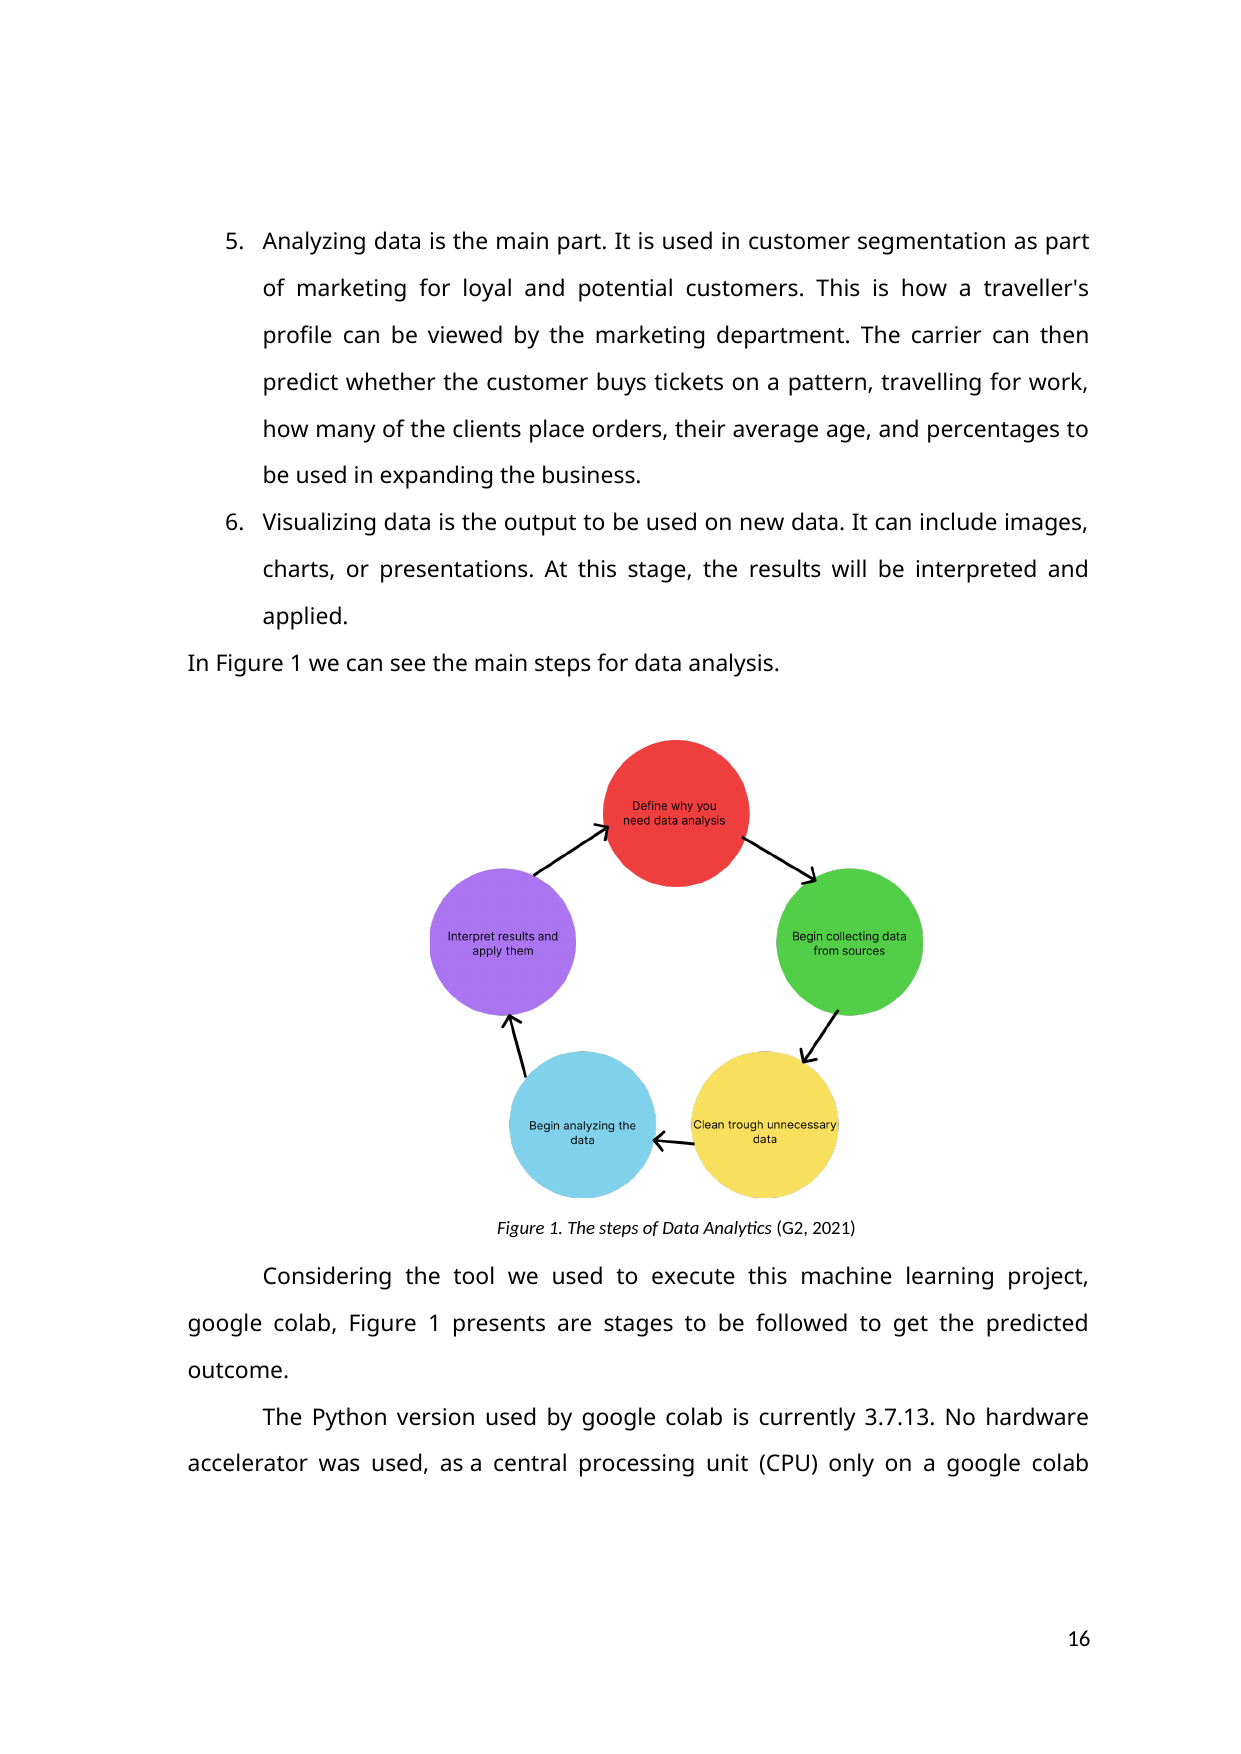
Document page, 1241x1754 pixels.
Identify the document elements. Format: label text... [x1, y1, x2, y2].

text Considering the tool we used to execute this machine learning project, google colab, Figure 1 presents are stages to be followed to get the predicted outcome. [187, 1260, 1090, 1385]
text Figure 1. The steps of Data Analytics (G2, 2021) [262, 1216, 1090, 1239]
list Visualizing data is the output to be used on new data. It can include images, charts, or presentations. At this stage, the results will be interpreted and applied. [225, 506, 1090, 631]
picture [429, 740, 923, 1198]
list Analyzing data is the main part. It is used in customer segmentation as part of marketing for loyal and potential customers. This is how a traveller's profile can be viewed by the marketing department. The carrier can then predict whether the customer buys tickets on a pattern, travelling for work, how many of the clients place orders, their average age, and percentages to be used in expanding the business. [225, 225, 1090, 491]
text In Figure 1 we can see the main steps for data analysis. [187, 647, 1090, 678]
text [187, 1400, 1090, 1478]
